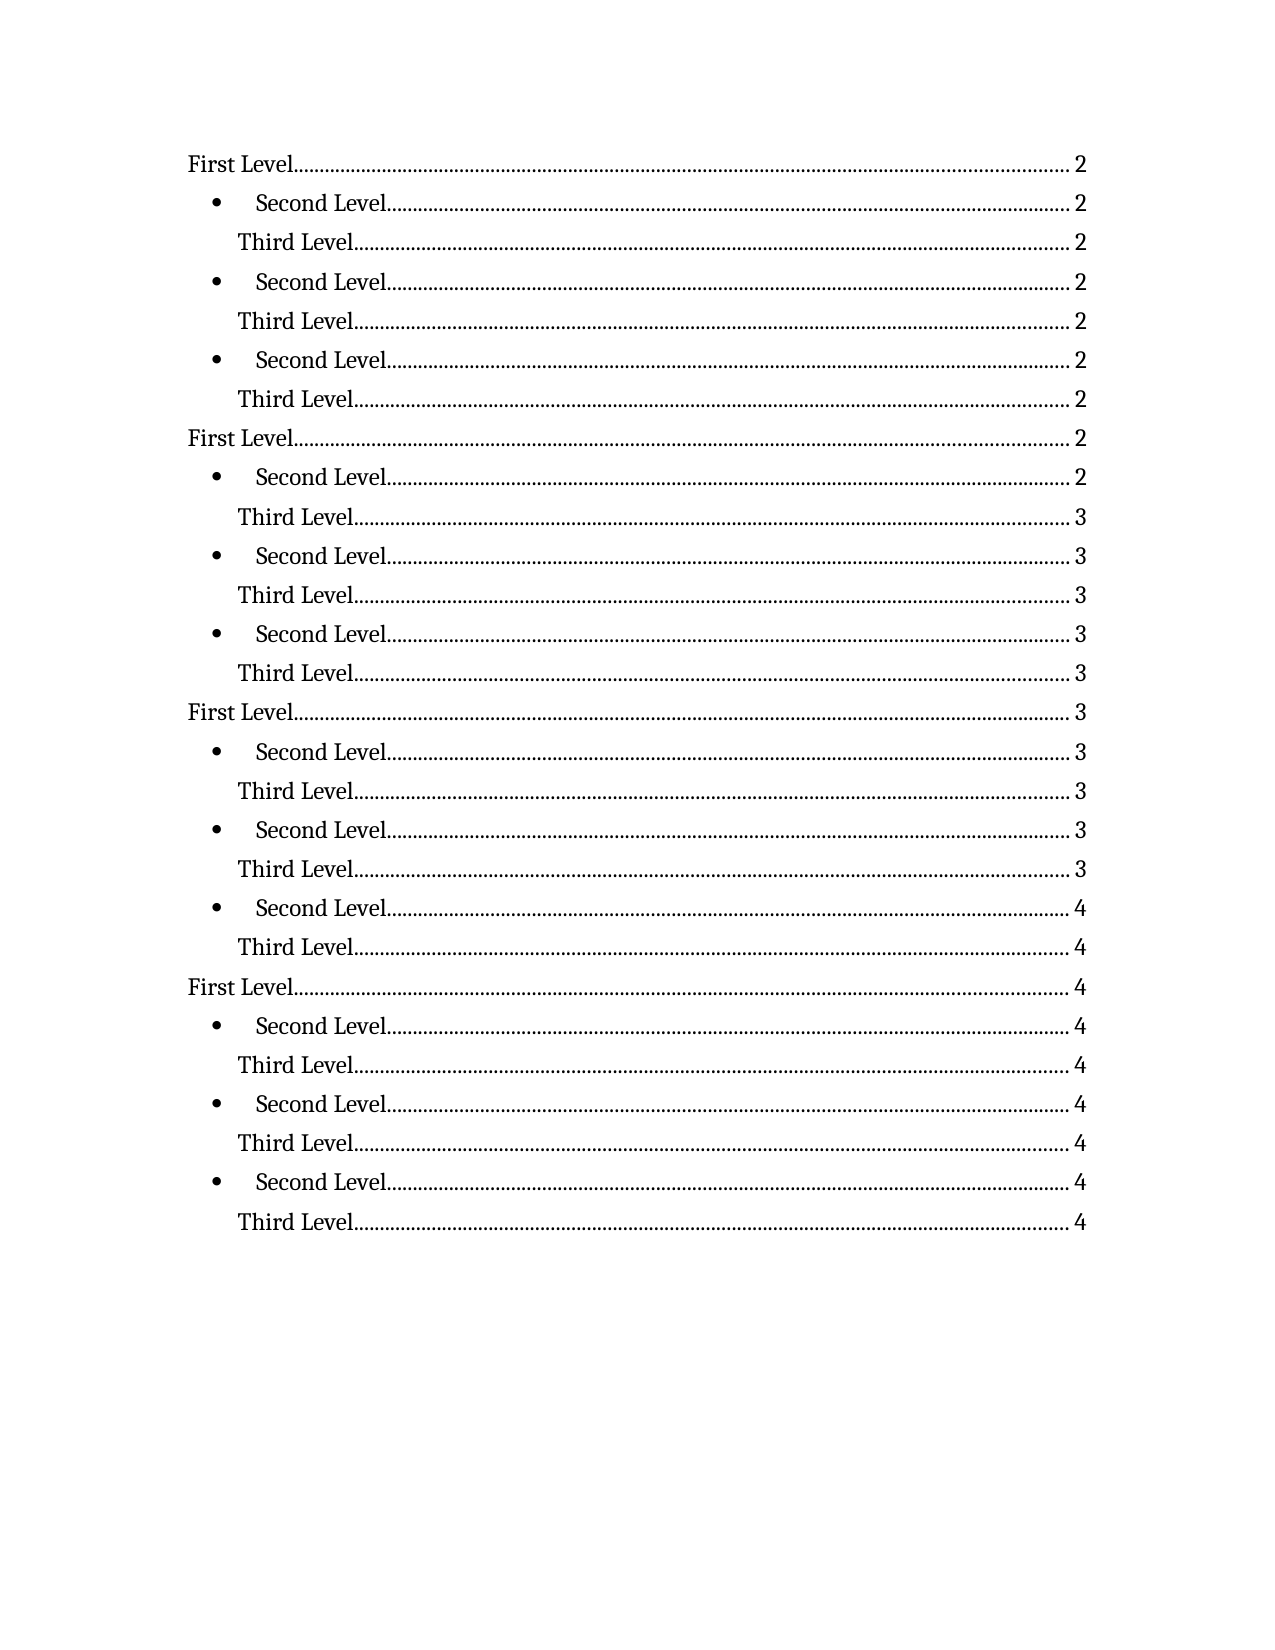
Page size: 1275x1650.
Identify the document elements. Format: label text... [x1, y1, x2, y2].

text Third Level 4 [237, 933, 1087, 962]
text First Level 2 [187, 150, 1087, 179]
text Third Level 4 [237, 1207, 1087, 1236]
text Third Level 2 [237, 385, 1087, 414]
text Third Level 3 [237, 502, 1087, 531]
text  Second Level 2 [212, 189, 1087, 218]
text Third Level 3 [237, 581, 1087, 609]
text Third Level 2 [237, 307, 1087, 335]
text First Level 4 [187, 972, 1087, 1001]
text Third Level 3 [237, 777, 1087, 805]
text  Second Level 4 [212, 1090, 1087, 1119]
text First Level 3 [187, 698, 1087, 727]
text Third Level 2 [237, 228, 1087, 257]
text Third Level 3 [237, 659, 1087, 688]
text  Second Level 2 [212, 463, 1087, 492]
text  Second Level 4 [212, 1012, 1087, 1040]
text  Second Level 2 [212, 346, 1087, 374]
text Third Level 3 [237, 855, 1087, 884]
text  Second Level 3 [212, 737, 1087, 766]
text First Level 2 [187, 424, 1087, 453]
text  Second Level 3 [212, 620, 1087, 649]
text  Second Level 4 [212, 1168, 1087, 1197]
text Third Level 4 [237, 1051, 1087, 1079]
text  Second Level 4 [212, 894, 1087, 923]
text Third Level 4 [237, 1129, 1087, 1158]
text  Second Level 2 [212, 267, 1087, 296]
text  Second Level 3 [212, 816, 1087, 844]
text  Second Level 3 [212, 542, 1087, 570]
